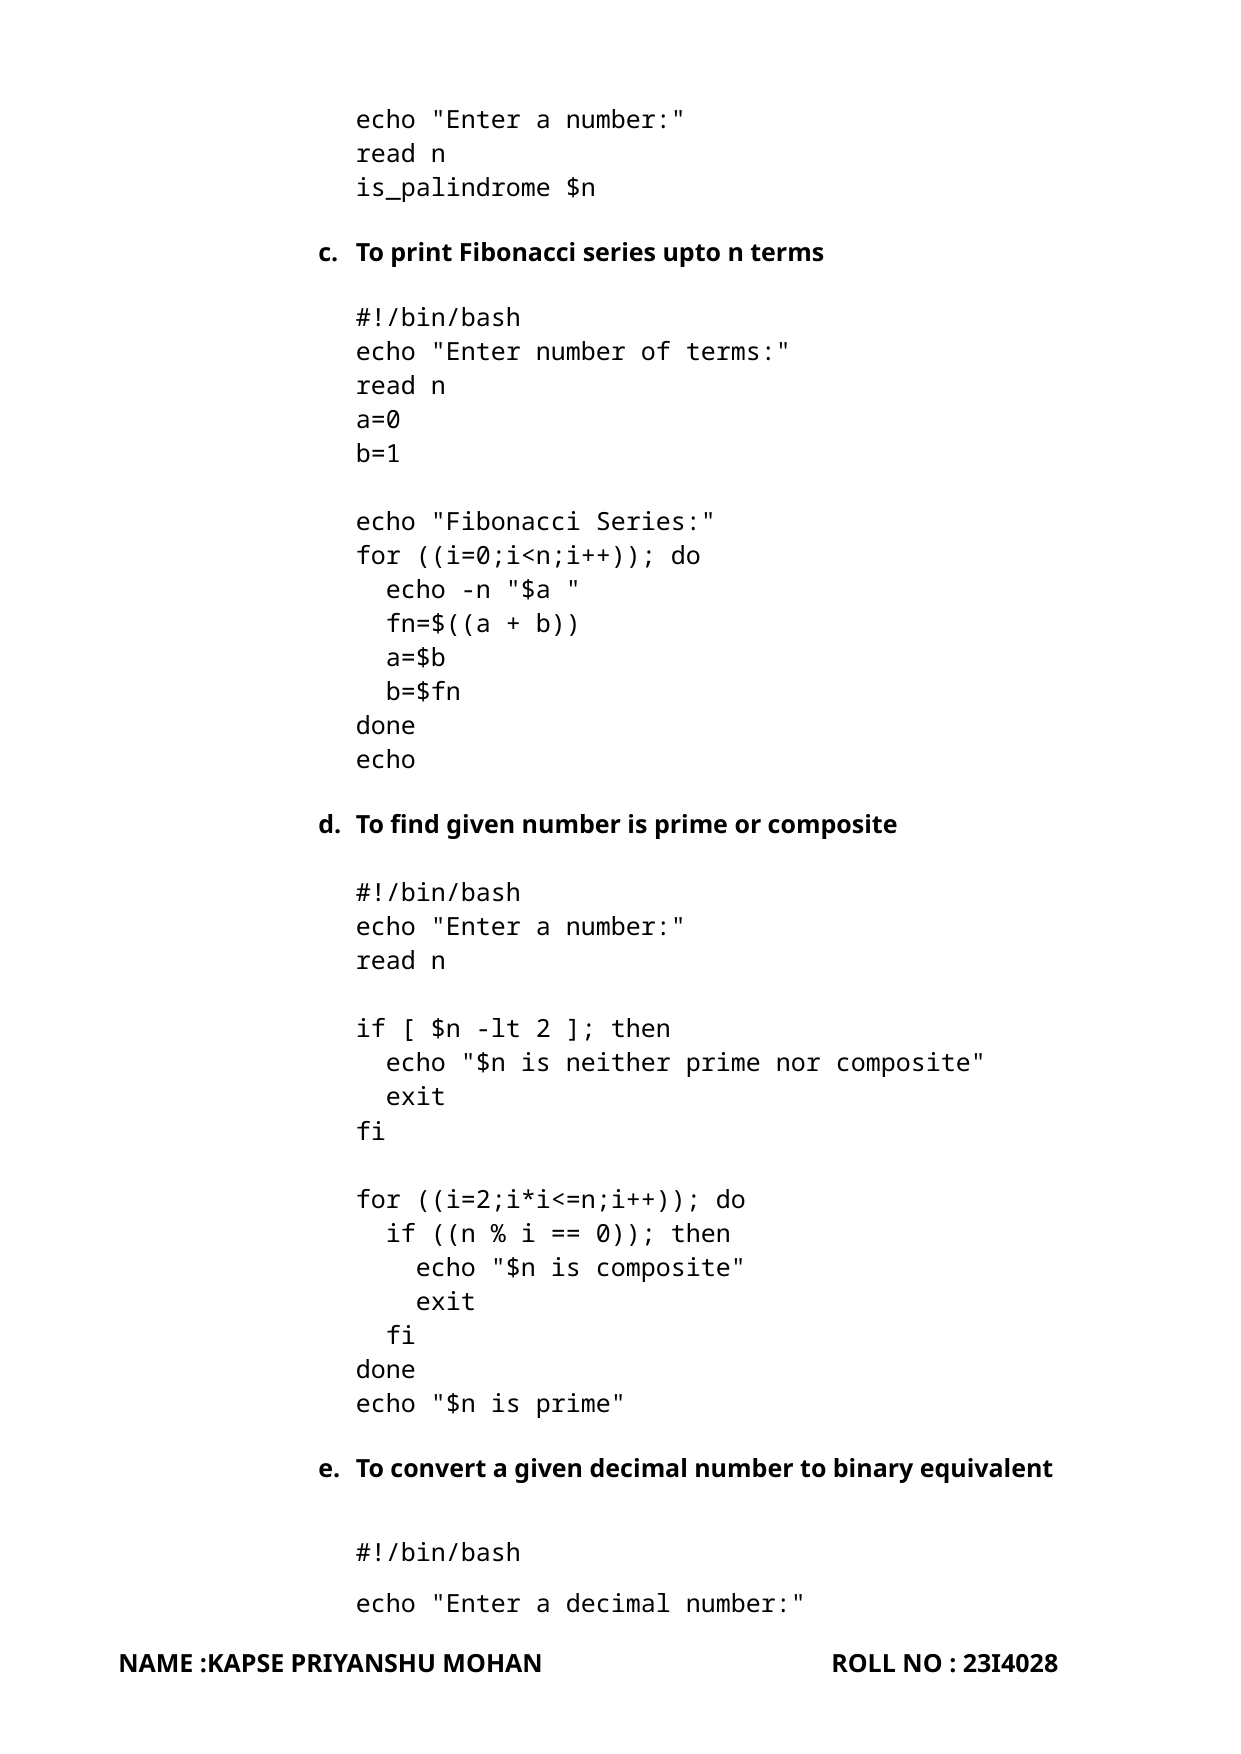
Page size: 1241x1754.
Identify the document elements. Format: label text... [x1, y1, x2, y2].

list fi [356, 1113, 1122, 1147]
list #!/bin/bash [356, 875, 1122, 909]
list #!/bin/bash [356, 299, 1122, 333]
list read n [356, 136, 1122, 170]
text echo "Enter a decimal number:" [356, 1586, 1122, 1620]
text #!/bin/bash [356, 1535, 1122, 1569]
list echo "Fibonacci Series:" [356, 503, 1122, 538]
list if ((n % i == 0)); then [356, 1215, 1122, 1249]
list echo "Enter number of terms:" [356, 333, 1122, 367]
list To print Fibonacci series upto n terms [318, 234, 1122, 269]
list b=$fn [356, 674, 1122, 708]
list echo "$n is neither prime nor composite" [356, 1045, 1122, 1079]
list fi [356, 1317, 1122, 1352]
list To find given number is prime or composite [318, 807, 1122, 841]
list echo [356, 742, 1122, 776]
list echo "$n is prime" [356, 1386, 1122, 1420]
list read n [356, 943, 1122, 977]
list a=0 [356, 401, 1122, 435]
list b=1 [356, 435, 1122, 469]
list done [356, 1352, 1122, 1386]
list echo -n "$a " [356, 572, 1122, 606]
list echo "Enter a number:" [356, 909, 1122, 943]
list echo "$n is composite" [356, 1249, 1122, 1283]
list a=$b [356, 640, 1122, 674]
list exit [356, 1283, 1122, 1317]
list exit [356, 1079, 1122, 1113]
list read n [356, 367, 1122, 401]
list fn=$((a + b)) [356, 606, 1122, 640]
list echo "Enter a number:" [356, 102, 1122, 136]
list for ((i=2;i*i<=n;i++)); do [356, 1181, 1122, 1215]
list To convert a given decimal number to binary equivalent [318, 1450, 1122, 1484]
list is_palindrome $n [356, 170, 1122, 204]
list for ((i=0;i<n;i++)); do [356, 538, 1122, 572]
list if [ $n -lt 2 ]; then [356, 1011, 1122, 1045]
list done [356, 708, 1122, 742]
